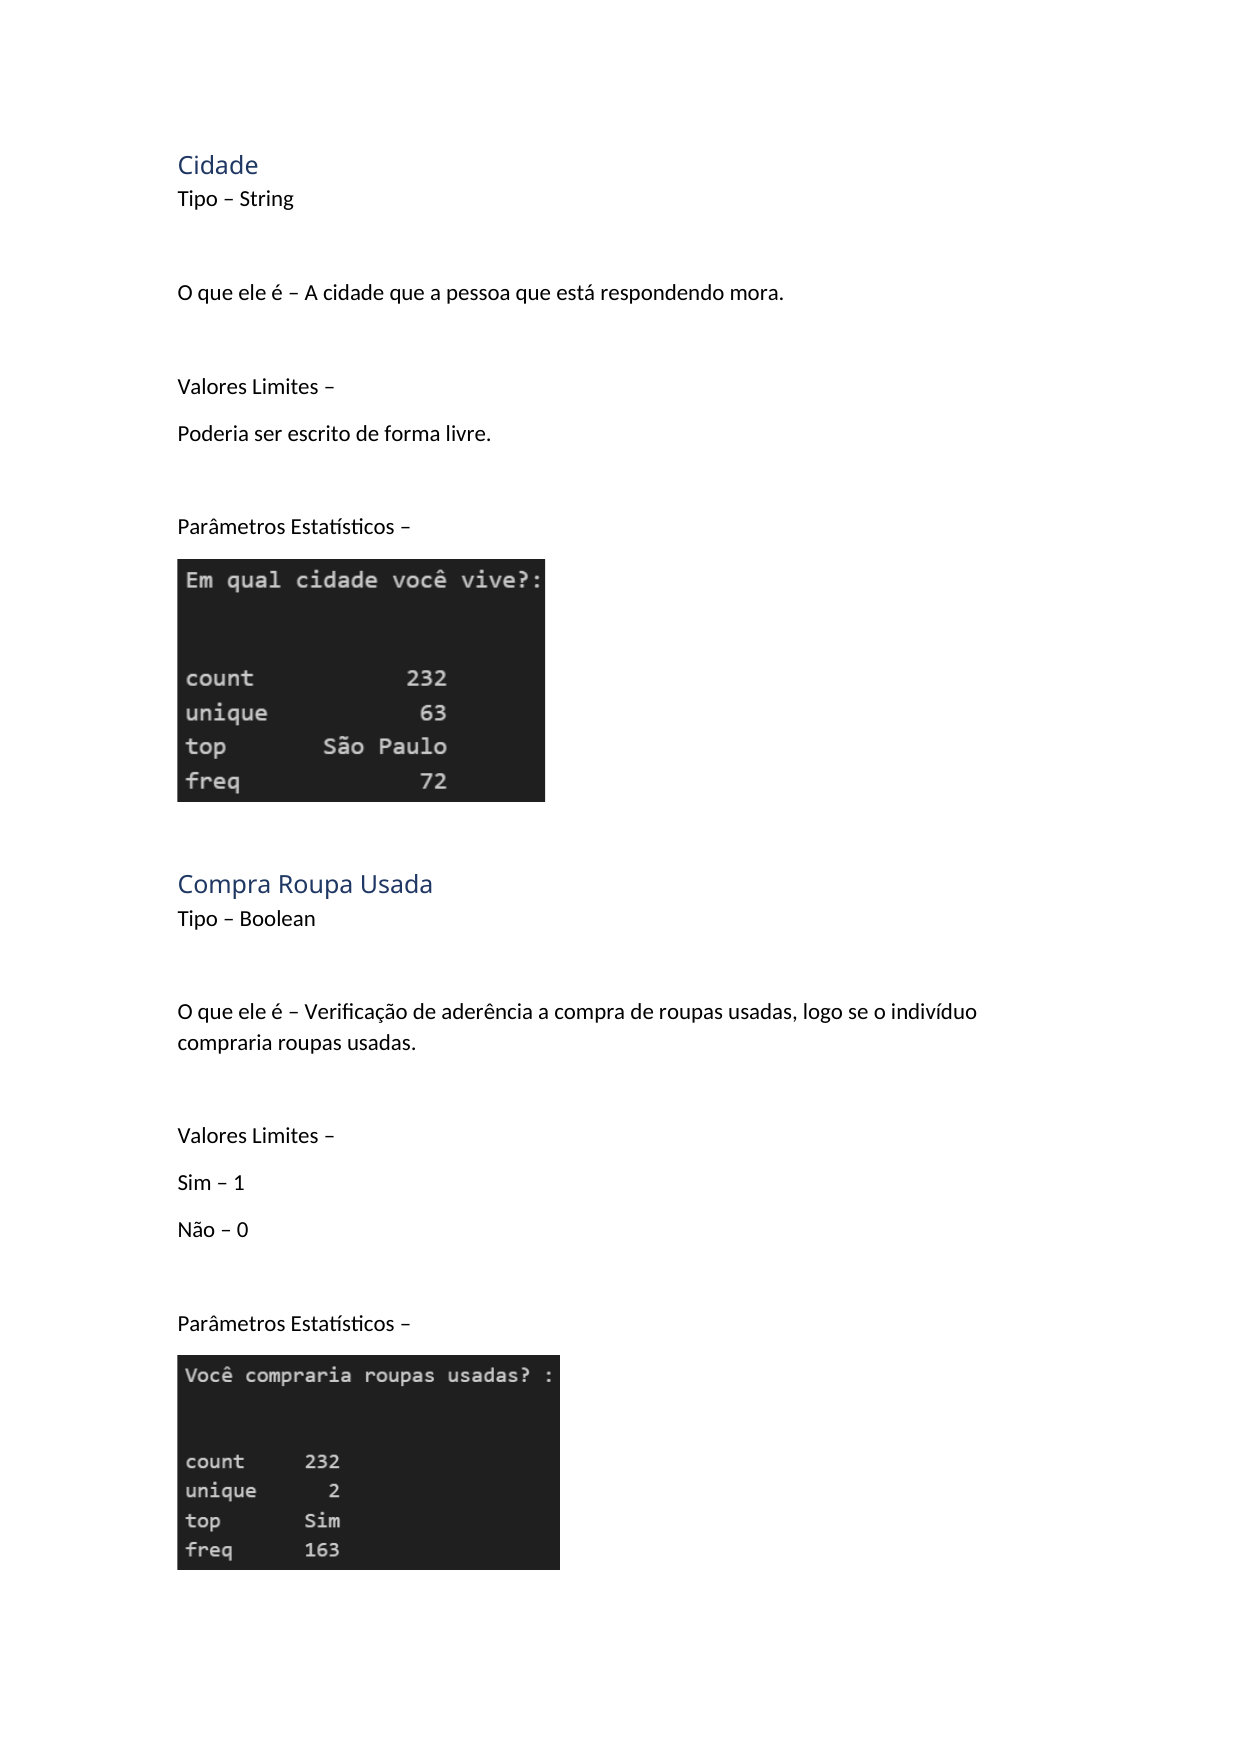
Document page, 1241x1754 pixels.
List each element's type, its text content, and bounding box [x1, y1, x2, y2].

text Parâmetros Estatísticos – [177, 512, 1063, 541]
text Parâmetros Estatísticos – [177, 1309, 1063, 1337]
text Valores Limites – [177, 1121, 1063, 1149]
text Tipo – String [177, 184, 1063, 212]
text Não – 0 [177, 1215, 1063, 1243]
text Tipo – Boolean [177, 904, 1063, 932]
text O que ele é – A cidade que a pessoa que está respondendo mora. [177, 278, 1063, 306]
text Poderia ser escrito de forma livre. [177, 419, 1063, 447]
text Sim – 1 [177, 1168, 1063, 1196]
subtitle Cidade [177, 148, 1063, 182]
text O que ele é – Verificação de aderência a compra de roupas usadas, logo se o indivíduo compraria roupas usadas. [177, 997, 1063, 1056]
subtitle Compra Roupa Usada [177, 867, 1063, 901]
picture [177, 559, 546, 802]
picture [177, 1355, 560, 1570]
text Valores Limites – [177, 372, 1063, 400]
